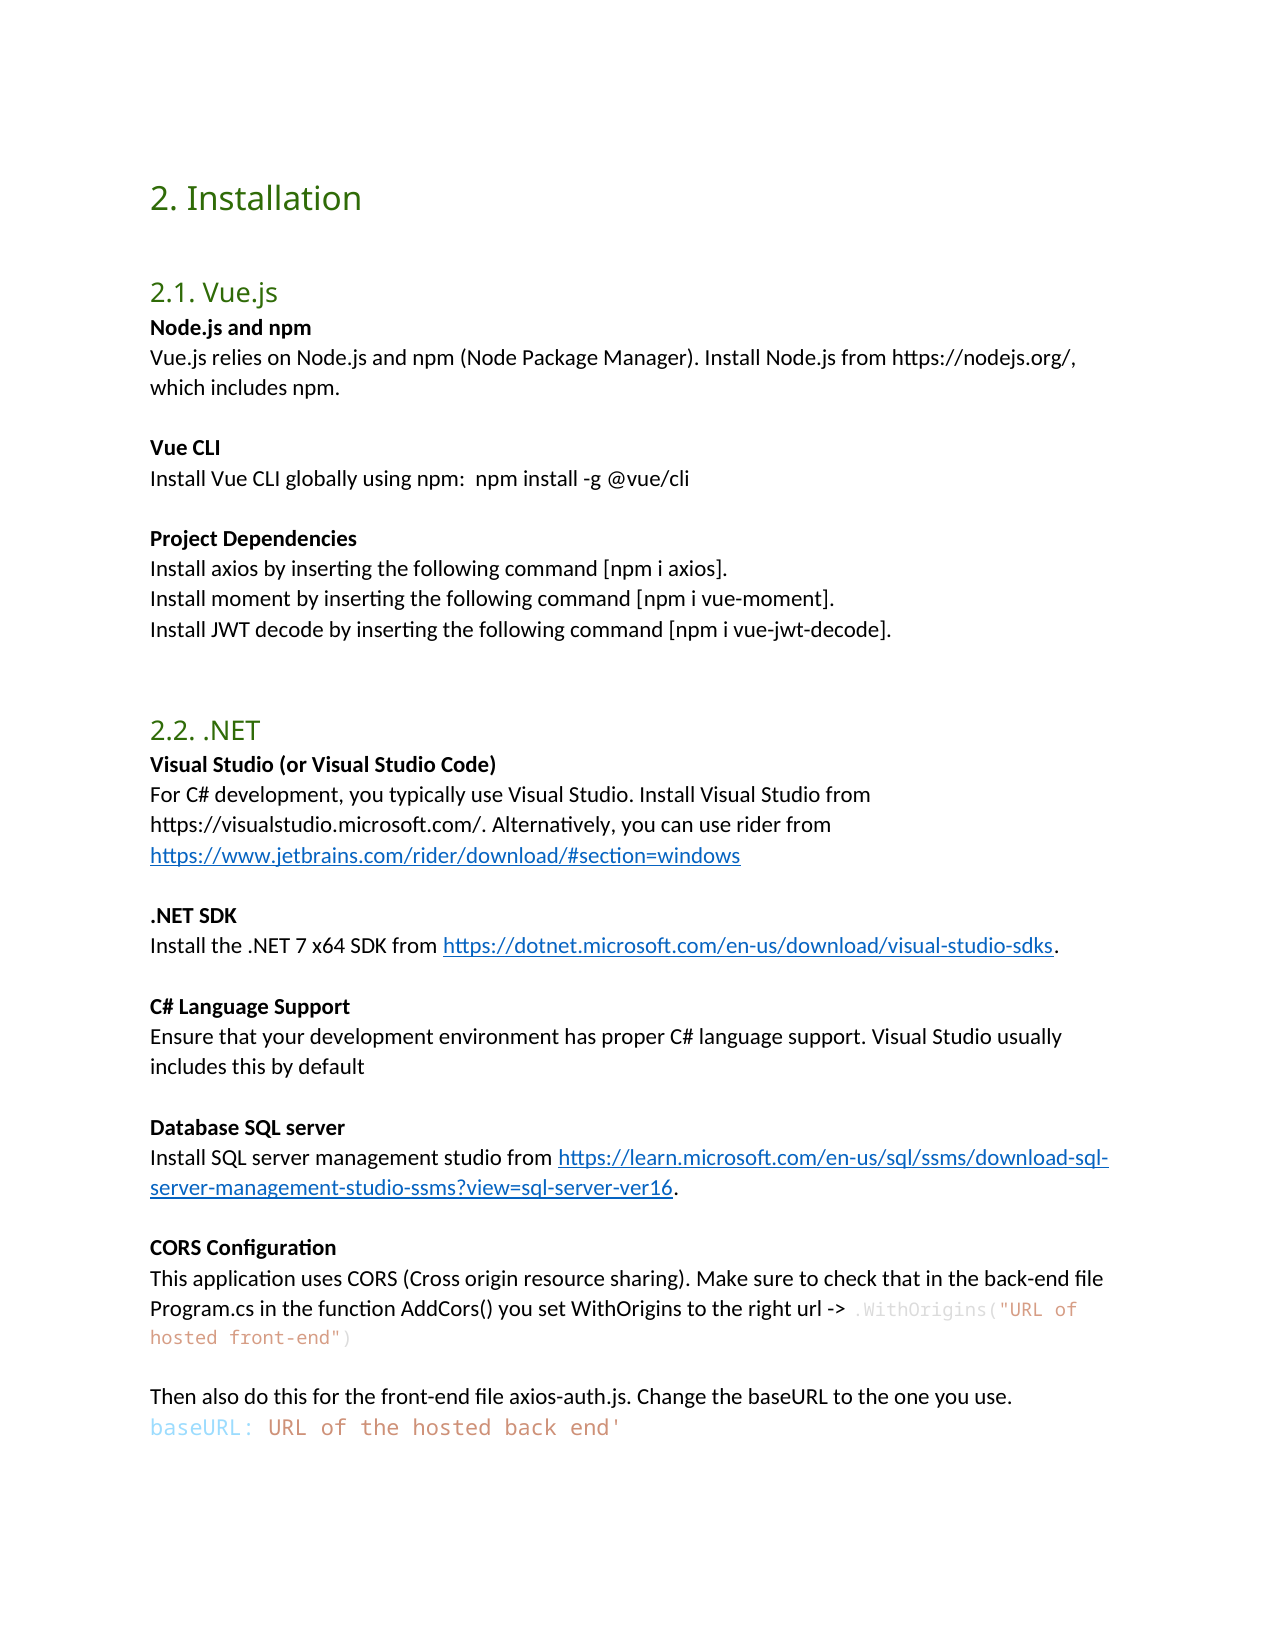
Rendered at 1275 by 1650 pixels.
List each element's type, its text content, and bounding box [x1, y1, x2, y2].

text 2.1. Vue.js Node.js and npm Vue.js relies on Node.js and npm (Node Package Manager). Install Node.js from https://nodejs.org/, which includes npm. Vue CLI Install Vue CLI globally using npm: npm install -g @vue/cli Project Dependencies Install axios by inserting the following command [npm i axios]. Install moment by inserting the following command [npm i vue-moment]. Install JWT decode by inserting the following command [npm i vue-jwt-decode]. [150, 273, 1125, 643]
subtitle 2. Installation [150, 175, 1125, 220]
text 2.2. .NET Visual Studio (or Visual Studio Code) For C# development, you typically use Visual Studio. Install Visual Studio from https://visualstudio.microsoft.com/. Alternatively, you can use rider from https://www.jetbrains.com/rider/download/#section=windows .NET SDK Install the .NET 7 x64 SDK from https://dotnet.microsoft.com/en-us/download/visual-studio-sdks. C# Language Support Ensure that your development environment has proper C# language support. Visual Studio usually includes this by default Database SQL server Install SQL server management studio from https://learn.microsoft.com/en-us/sql/ssms/download-sql-server-management-studio-ssms?view=sql-server-ver16. CORS Configuration This application uses CORS (Cross origin resource sharing). Make sure to check that in the back-end file Program.cs in the function AddCors() you set WithOrigins to the right url -> .WithOrigins("URL of hosted front-end") Then also do this for the front-end file axios-auth.js. Change the baseURL to the one you use. baseURL: URL of the hosted back end' [150, 711, 1125, 1442]
